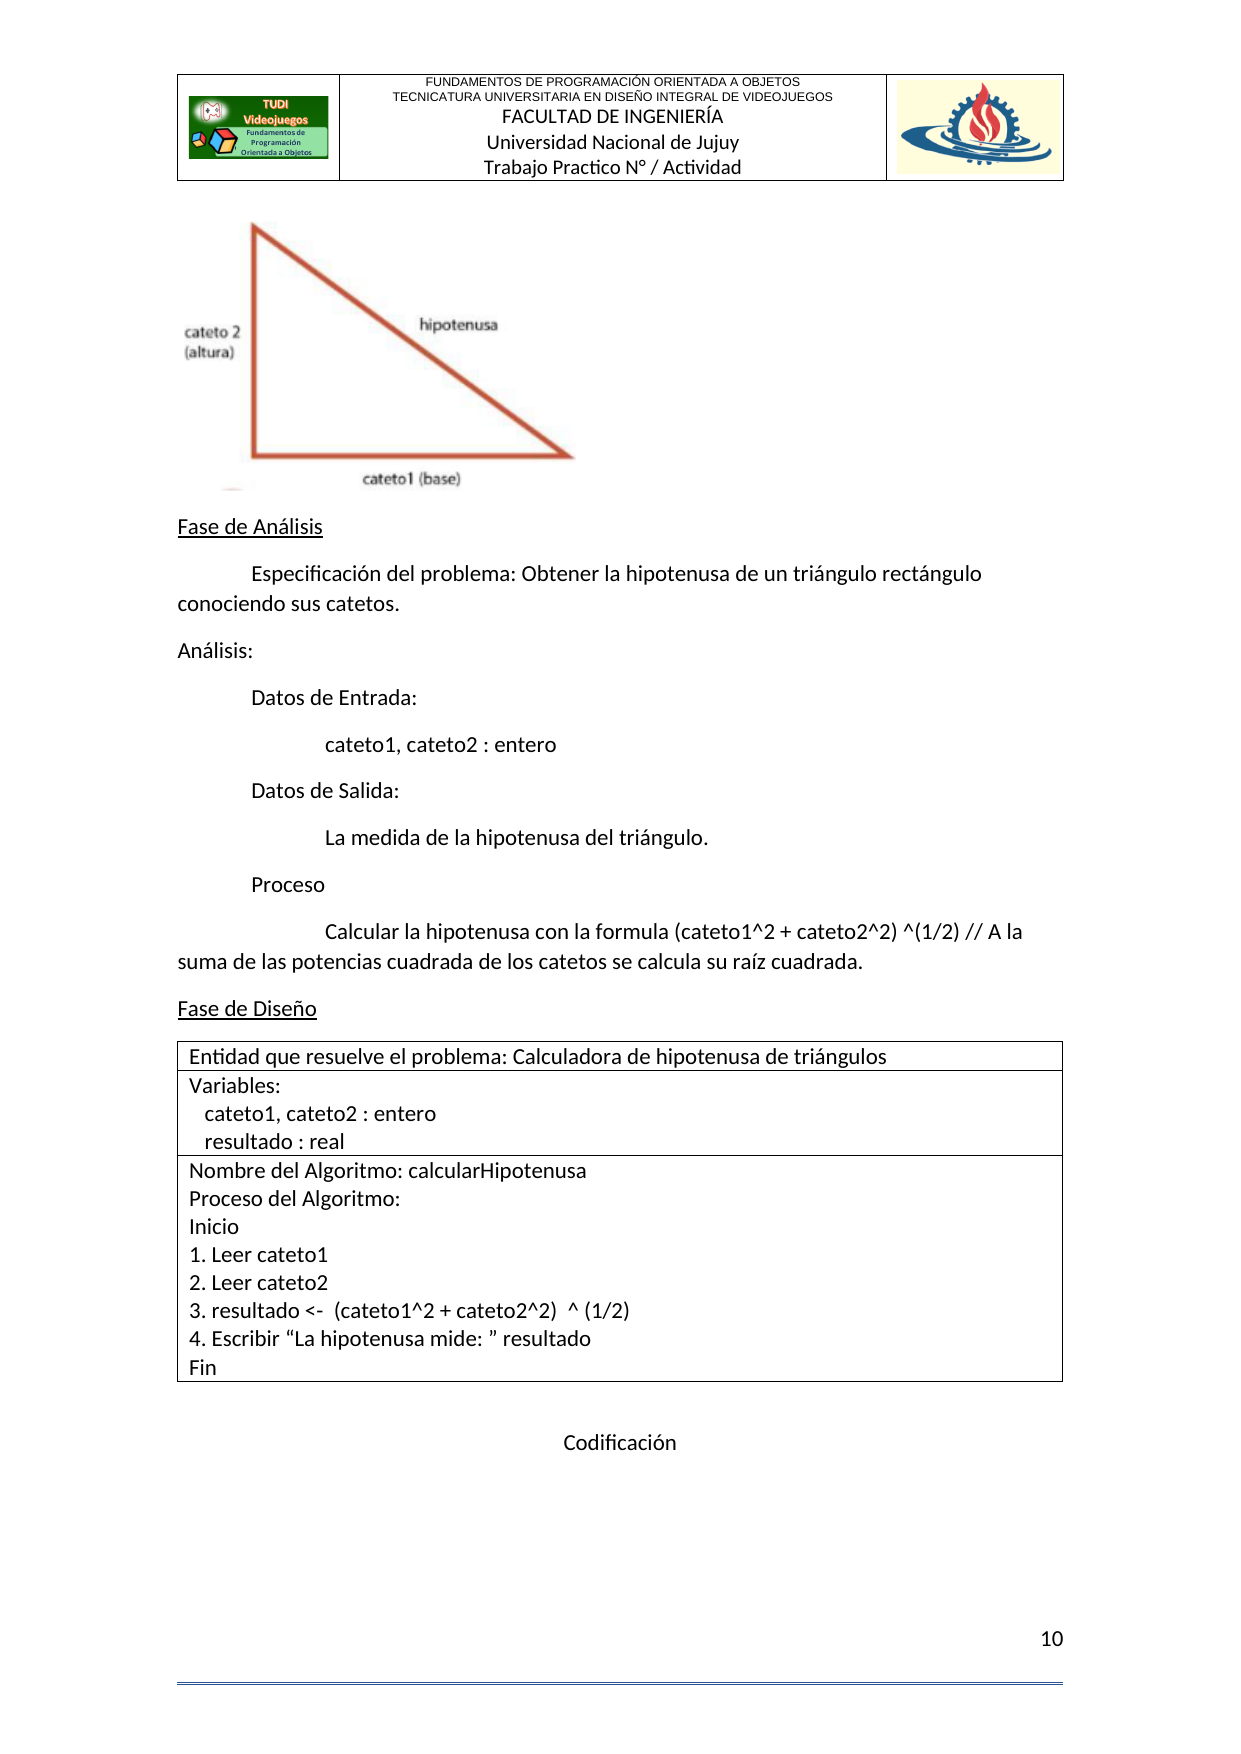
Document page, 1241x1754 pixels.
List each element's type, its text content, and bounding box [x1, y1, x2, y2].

text Calcular la hipotenusa con la formula (cateto1^2 + cateto2^2) ^(1/2) // A la suma de las potencias cuadrada de los catetos se calcula su raíz cuadrada. [177, 917, 1063, 976]
text Datos de Entrada: [177, 683, 1063, 711]
text Datos de Salida: [177, 777, 1063, 805]
text Codificación [177, 1428, 1063, 1457]
picture [188, 96, 329, 159]
text Análisis: [177, 636, 1063, 664]
table_cell Variables: cateto1, cateto2 : entero resultado : real [178, 1071, 1062, 1155]
table_cell Nombre del Algoritmo: calcularHipotenusa Proceso del Algoritmo: Inicio 1. Leer cateto1 2. Leer cateto2 3. resultado <- (cateto1^2 + cateto2^2) ^ (1/2) 4. Escribir “La hipotenusa mide: ” resultado Fin [178, 1156, 1062, 1381]
text Proceso [177, 870, 1063, 898]
text Fase de Diseño [177, 994, 1063, 1022]
text Fase de Análisis [177, 512, 1063, 540]
picture [177, 208, 579, 494]
text La medida de la hipotenusa del triángulo. [177, 823, 1063, 852]
text cateto1, cateto2 : entero [177, 730, 1063, 758]
picture [897, 80, 1060, 174]
text Especificación del problema: Obtener la hipotenusa de un triángulo rectángulo conociendo sus catetos. [177, 559, 1063, 617]
table_header Entidad que resuelve el problema: Calculadora de hipotenusa de triángulos [178, 1042, 1062, 1070]
